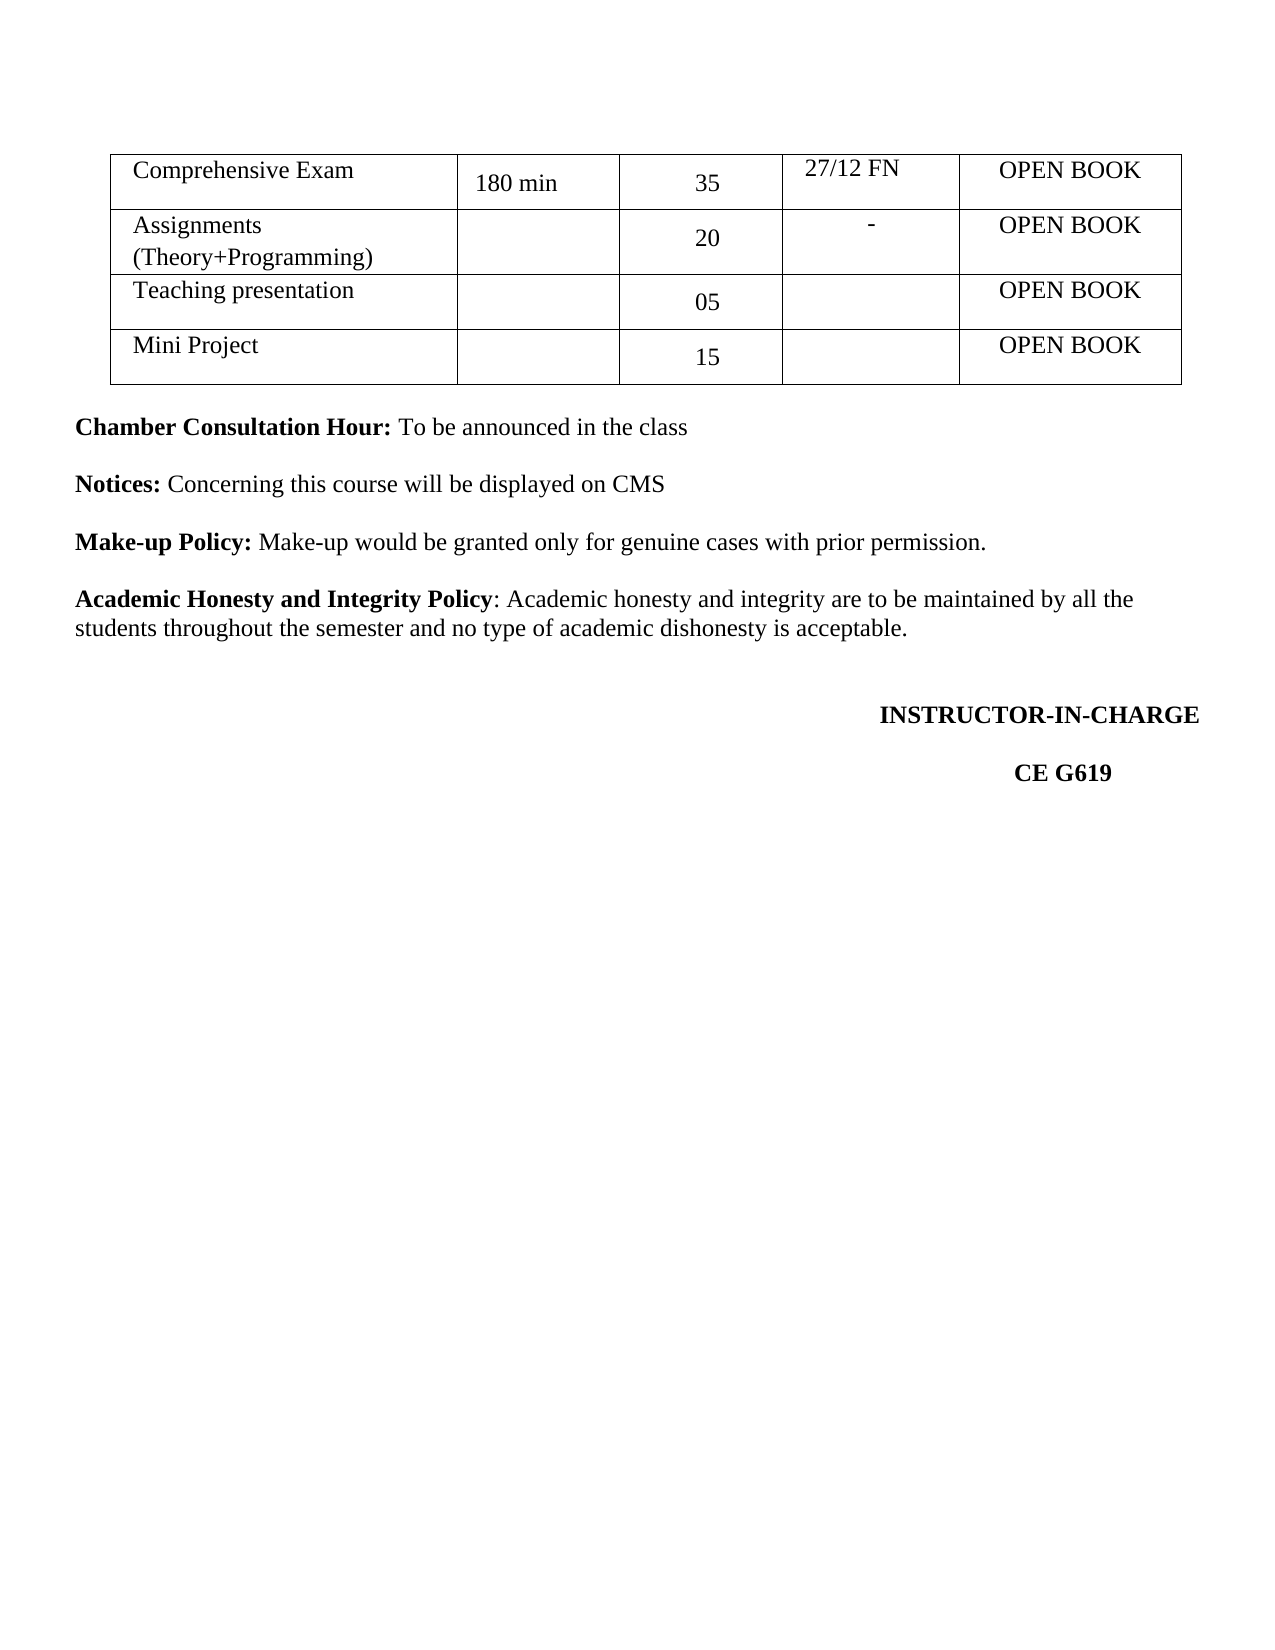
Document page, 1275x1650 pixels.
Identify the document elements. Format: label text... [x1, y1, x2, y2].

table_cell Teaching presentation [111, 275, 457, 329]
table_cell 20 [620, 210, 782, 274]
table_cell [458, 275, 619, 329]
table_cell 180 min [458, 155, 619, 209]
table_cell OPEN BOOK [960, 155, 1181, 209]
table_cell - [783, 210, 959, 274]
text Make-up Policy: Make-up would be granted only for genuine cases with prior permission. [75, 527, 1214, 556]
table_cell 05 [620, 275, 782, 329]
table_cell [783, 330, 959, 384]
table_cell Mini Project [111, 330, 457, 384]
table_cell 27/12 FN [783, 155, 959, 209]
subtitle INSTRUCTOR-IN-CHARGE [62, 700, 1200, 729]
table_cell 35 [620, 155, 782, 209]
table_cell [458, 330, 619, 384]
table_cell [783, 275, 959, 329]
table_cell OPEN BOOK [960, 275, 1181, 329]
table_cell [458, 210, 619, 274]
table_cell Comprehensive Exam [111, 155, 457, 209]
text CE G619 [62, 758, 1112, 786]
text Chamber Consultation Hour: To be announced in the class [75, 412, 1214, 441]
table_cell OPEN BOOK [960, 330, 1181, 384]
table_cell OPEN BOOK [960, 210, 1181, 274]
table_cell 15 [620, 330, 782, 384]
text Notices: Concerning this course will be displayed on CMS [75, 469, 1214, 498]
table_cell Assignments (Theory+Programming) [111, 210, 457, 274]
text Academic Honesty and Integrity Policy: Academic honesty and integrity are to be maintained by all the students throughout the semester and no type of academic dishonesty is acceptable. [75, 584, 1193, 642]
